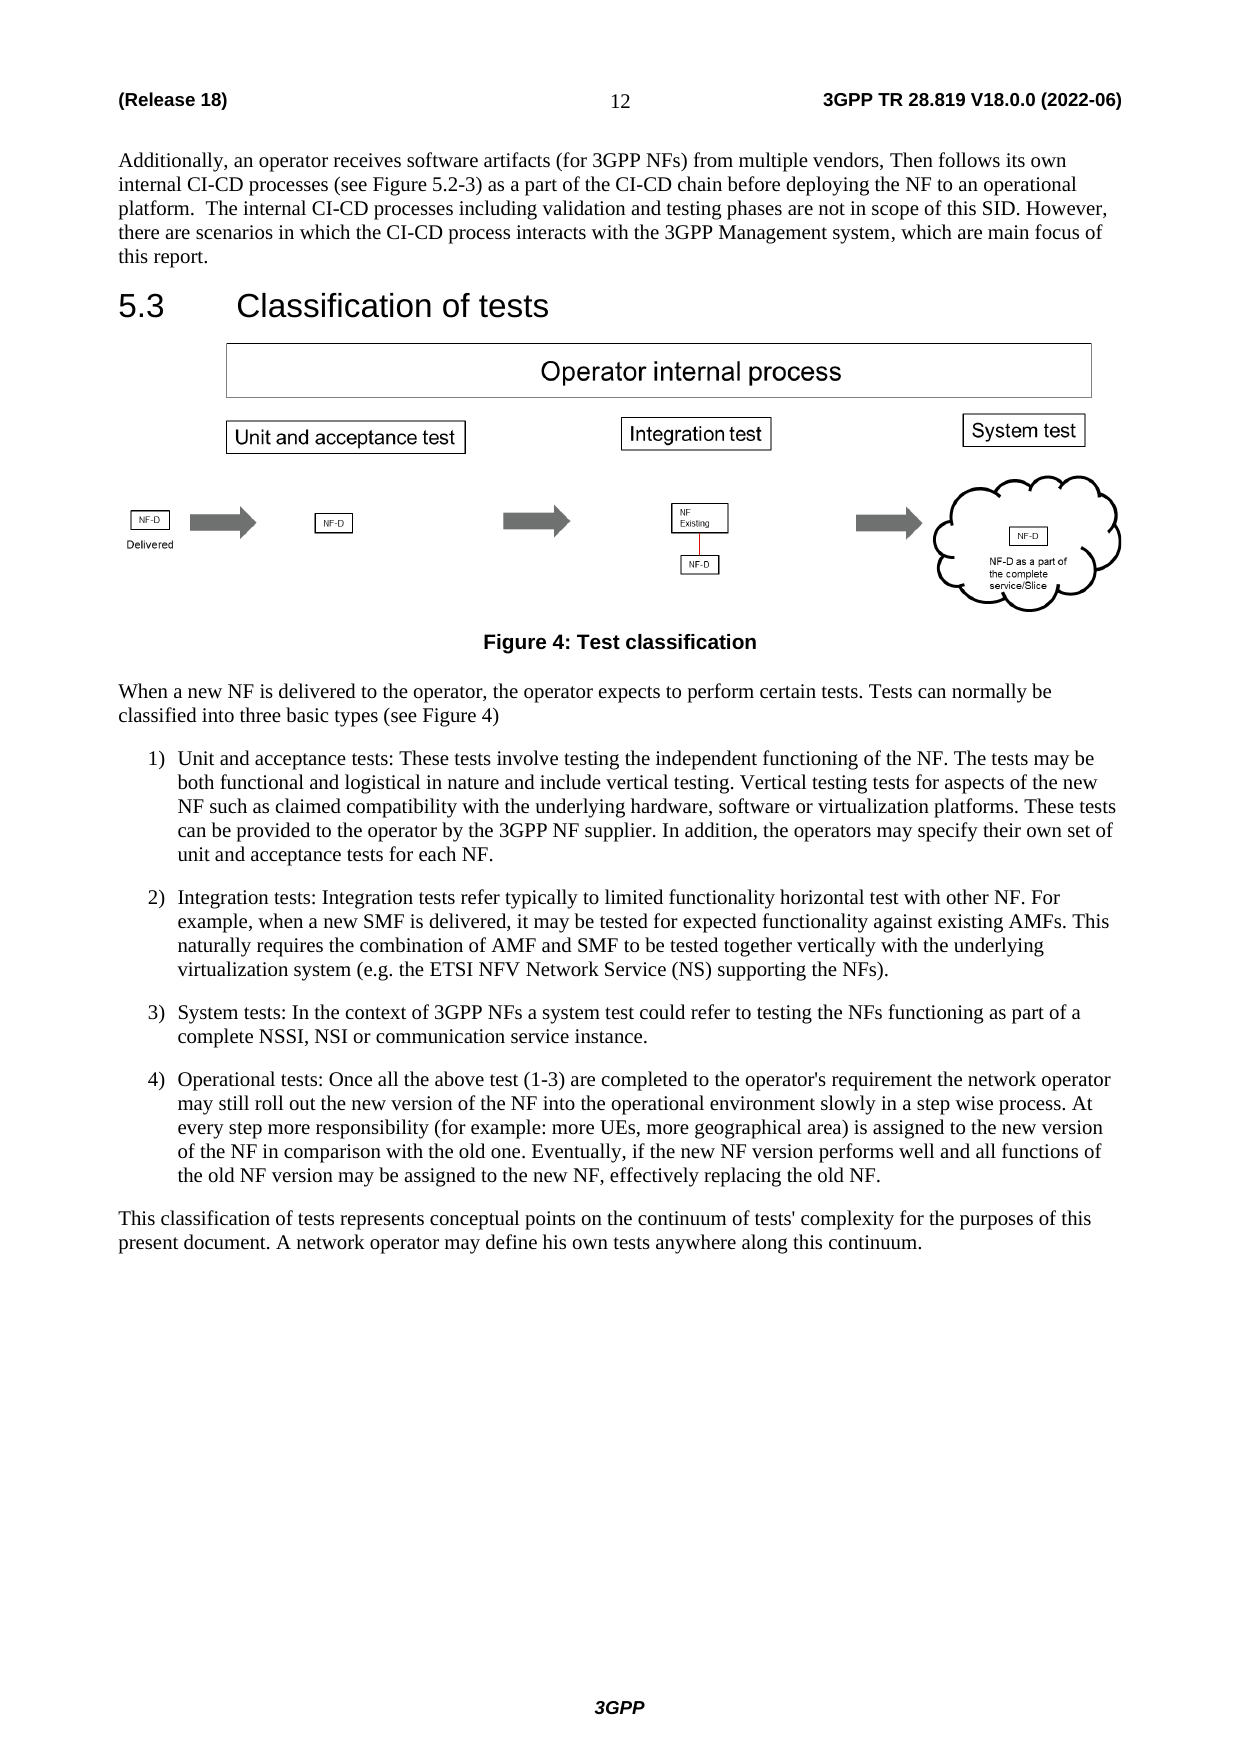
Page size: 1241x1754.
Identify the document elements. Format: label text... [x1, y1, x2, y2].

text This classification of tests represents conceptual points on the continuum of tests' complexity for the purposes of this present document. A network operator may define his own tests anywhere along this continuum. [118, 1206, 1122, 1254]
text When a new NF is delivered to the operator, the operator expects to perform certain tests. Tests can normally be classified into three basic types (see Figure 4) [118, 679, 1122, 727]
text 1) Unit and acceptance tests: These tests involve testing the independent functioning of the NF. The tests may be both functional and logistical in nature and include vertical testing. Vertical testing tests for aspects of the new NF such as claimed compatibility with the underlying hardware, software or virtualization platforms. These tests can be provided to the operator by the 3GPP NF supplier. In addition, the operators may specify their own set of unit and acceptance tests for each NF. [148, 746, 1122, 866]
picture [118, 343, 1122, 612]
text Figure 4: Test classification [118, 630, 1122, 654]
text 4) Operational tests: Once all the above test (1-3) are completed to the operator's requirement the network operator may still roll out the new version of the NF into the operational environment slowly in a step wise process. At every step more responsibility (for example: more UEs, more geographical area) is assigned to the new version of the NF in comparison with the old one. Eventually, if the new NF version performs well and all functions of the old NF version may be assigned to the new NF, effectively replacing the old NF. [148, 1067, 1122, 1187]
text Additionally, an operator receives software artifacts (for 3GPP NFs) from multiple vendors, Then follows its own internal CI-CD processes (see Figure 5.2-3) as a part of the CI-CD chain before deploying the NF to an operational platform. The internal CI-CD processes including validation and testing phases are not in scope of this SID. However, there are scenarios in which the CI-CD process interacts with the 3GPP Management system, which are main focus of this report. [118, 147, 1122, 268]
text 3) System tests: In the context of 3GPP NFs a system test could refer to testing the NFs functioning as part of a complete NSSI, NSI or communication service instance. [148, 1000, 1122, 1048]
text 2) Integration tests: Integration tests refer typically to limited functionality horizontal test with other NF. For example, when a new SMF is delivered, it may be tested for expected functionality against existing AMFs. This naturally requires the combination of AMF and SMF to be tested together vertically with the underlying virtualization system (e.g. the ETSI NFV network service (NS) supporting the NFs). [148, 885, 1122, 981]
subtitle 5.3 Classification of tests [118, 287, 1122, 325]
